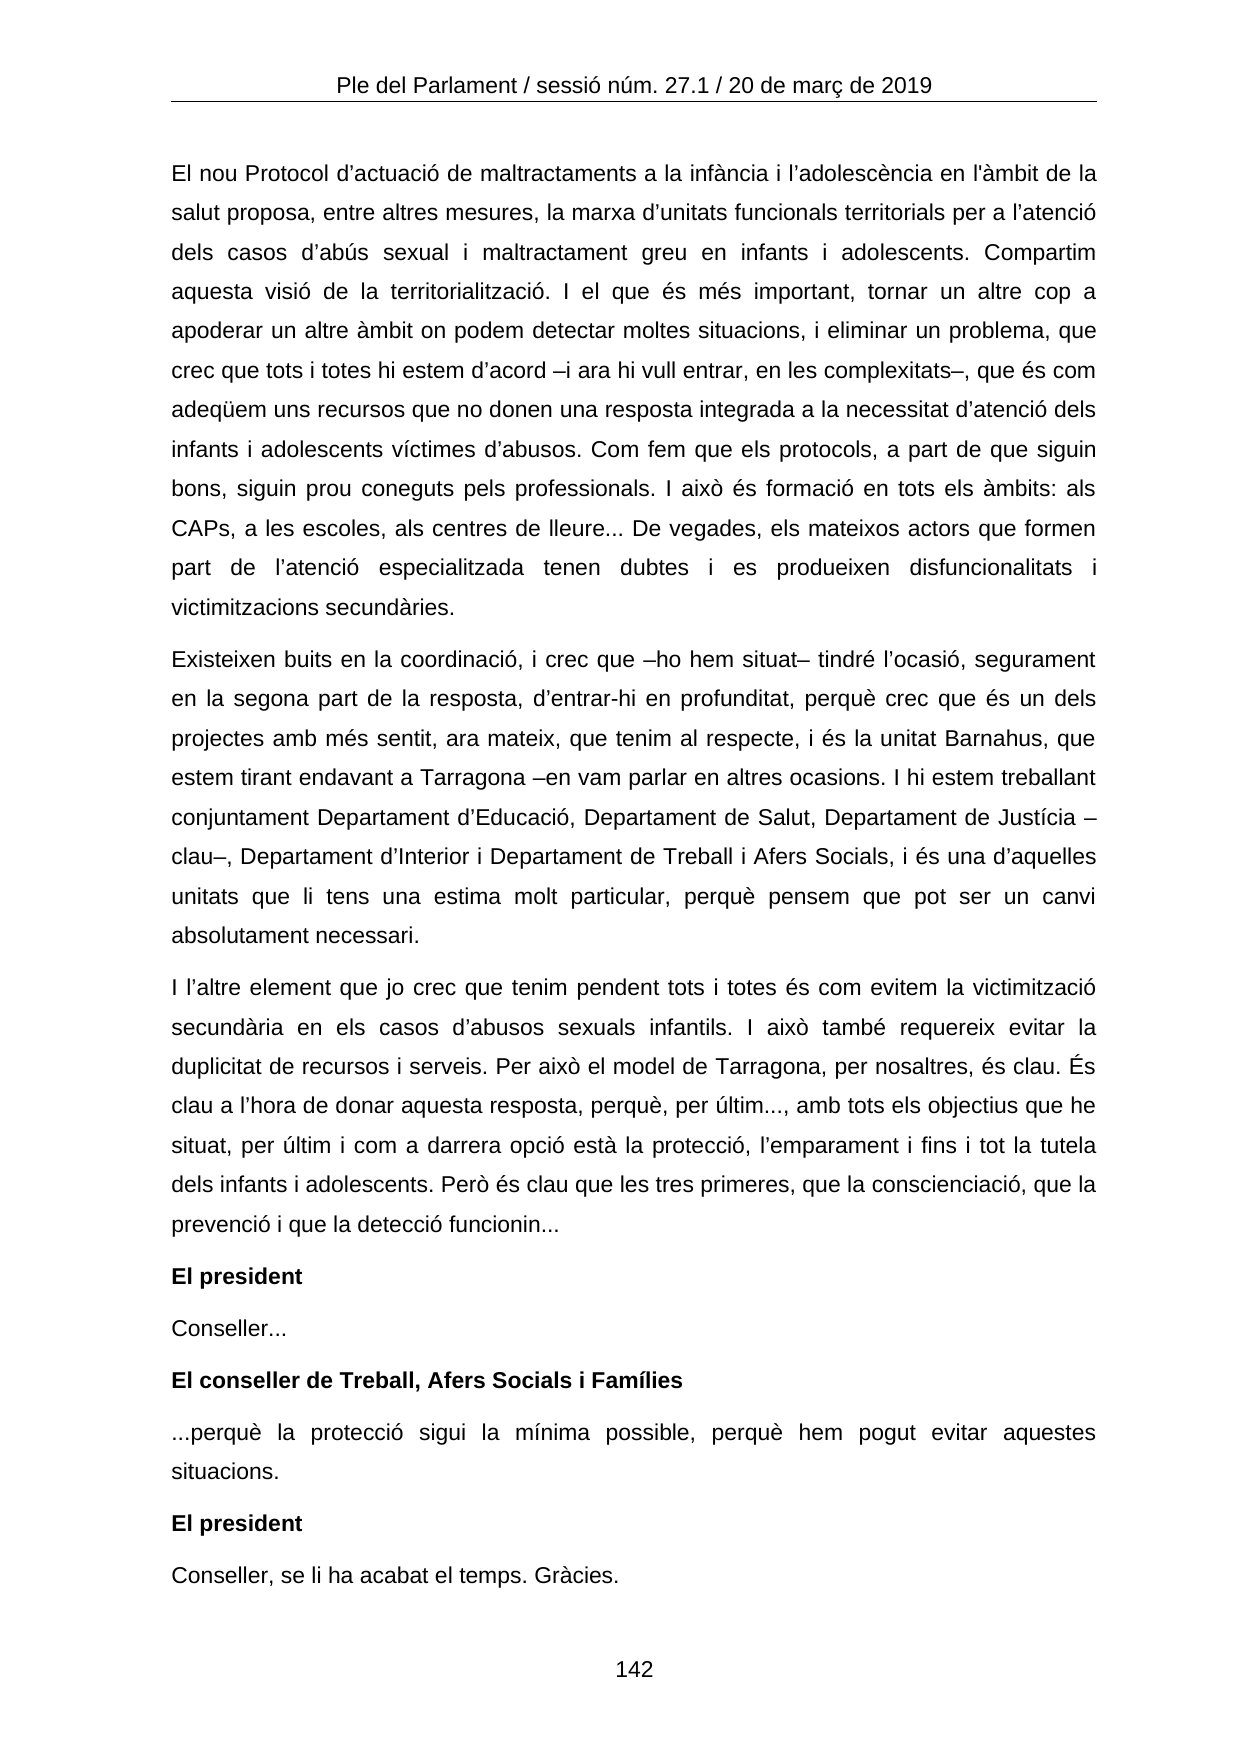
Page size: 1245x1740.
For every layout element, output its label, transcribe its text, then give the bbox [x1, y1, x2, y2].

text I l’altre element que jo crec que tenim pendent tots i totes és com evitem la victimització secundària en els casos d’abusos sexuals infantils. I això també requereix evitar la duplicitat de recursos i serveis. Per això el model de Tarragona, per nosaltres, és clau. És clau a l’hora de donar aquesta resposta, perquè, per últim..., amb tots els objectius que he situat, per últim i com a darrera opció està la protecció, l’emparament i fins i tot la tutela dels infants i adolescents. Però és clau que les tres primeres, que la conscienciació, que la prevenció i que la detecció funcionin... [171, 974, 1097, 1237]
text ...perquè la protecció sigui la mínima possible, perquè hem pogut evitar aquestes situacions. [171, 1419, 1097, 1485]
text El nou Protocol d’actuació de maltractaments a la infància i l’adolescència en l'àmbit de la salut proposa, entre altres mesures, la marxa d’unitats funcionals territorials per a l’atenció dels casos d’abús sexual i maltractament greu en infants i adolescents. Compartim aquesta visió de la territorialització. I el que és més important, tornar un altre cop a apoderar un altre àmbit on podem detectar moltes situacions, i eliminar un problema, que crec que tots i totes hi estem d’acord –i ara hi vull entrar, en les complexitats–, que és com adeqüem uns recursos que no donen una resposta integrada a la necessitat d’atenció dels infants i adolescents víctimes d’abusos. Com fem que els protocols, a part de que siguin bons, siguin prou coneguts pels professionals. I això és formació en tots els àmbits: als CAPs, a les escoles, als centres de lleure... De vegades, els mateixos actors que formen part de l’atenció especialitzada tenen dubtes i es produeixen disfuncionalitats i victimitzacions secundàries. [171, 159, 1097, 620]
text El president [171, 1263, 1097, 1289]
text Existeixen buits en la coordinació, i crec que –ho hem situat– tindré l’ocasió, segurament en la segona part de la resposta, d’entrar-hi en profunditat, perquè crec que és un dels projectes amb més sentit, ara mateix, que tenim al respecte, i és la unitat Barnahus, que estem tirant endavant a Tarragona –en vam parlar en altres ocasions. I hi estem treballant conjuntament Departament d’Educació, Departament de Salut, Departament de Justícia –clau–, Departament d’Interior i Departament de Treball i Afers Socials, i és una d’aquelles unitats que li tens una estima molt particular, perquè pensem que pot ser un canvi absolutament necessari. [171, 646, 1097, 948]
text Conseller... [171, 1315, 1097, 1341]
text El president [171, 1510, 1097, 1537]
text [171, 1367, 1097, 1393]
text Conseller, se li ha acabat el temps. Gràcies. [171, 1562, 1097, 1589]
